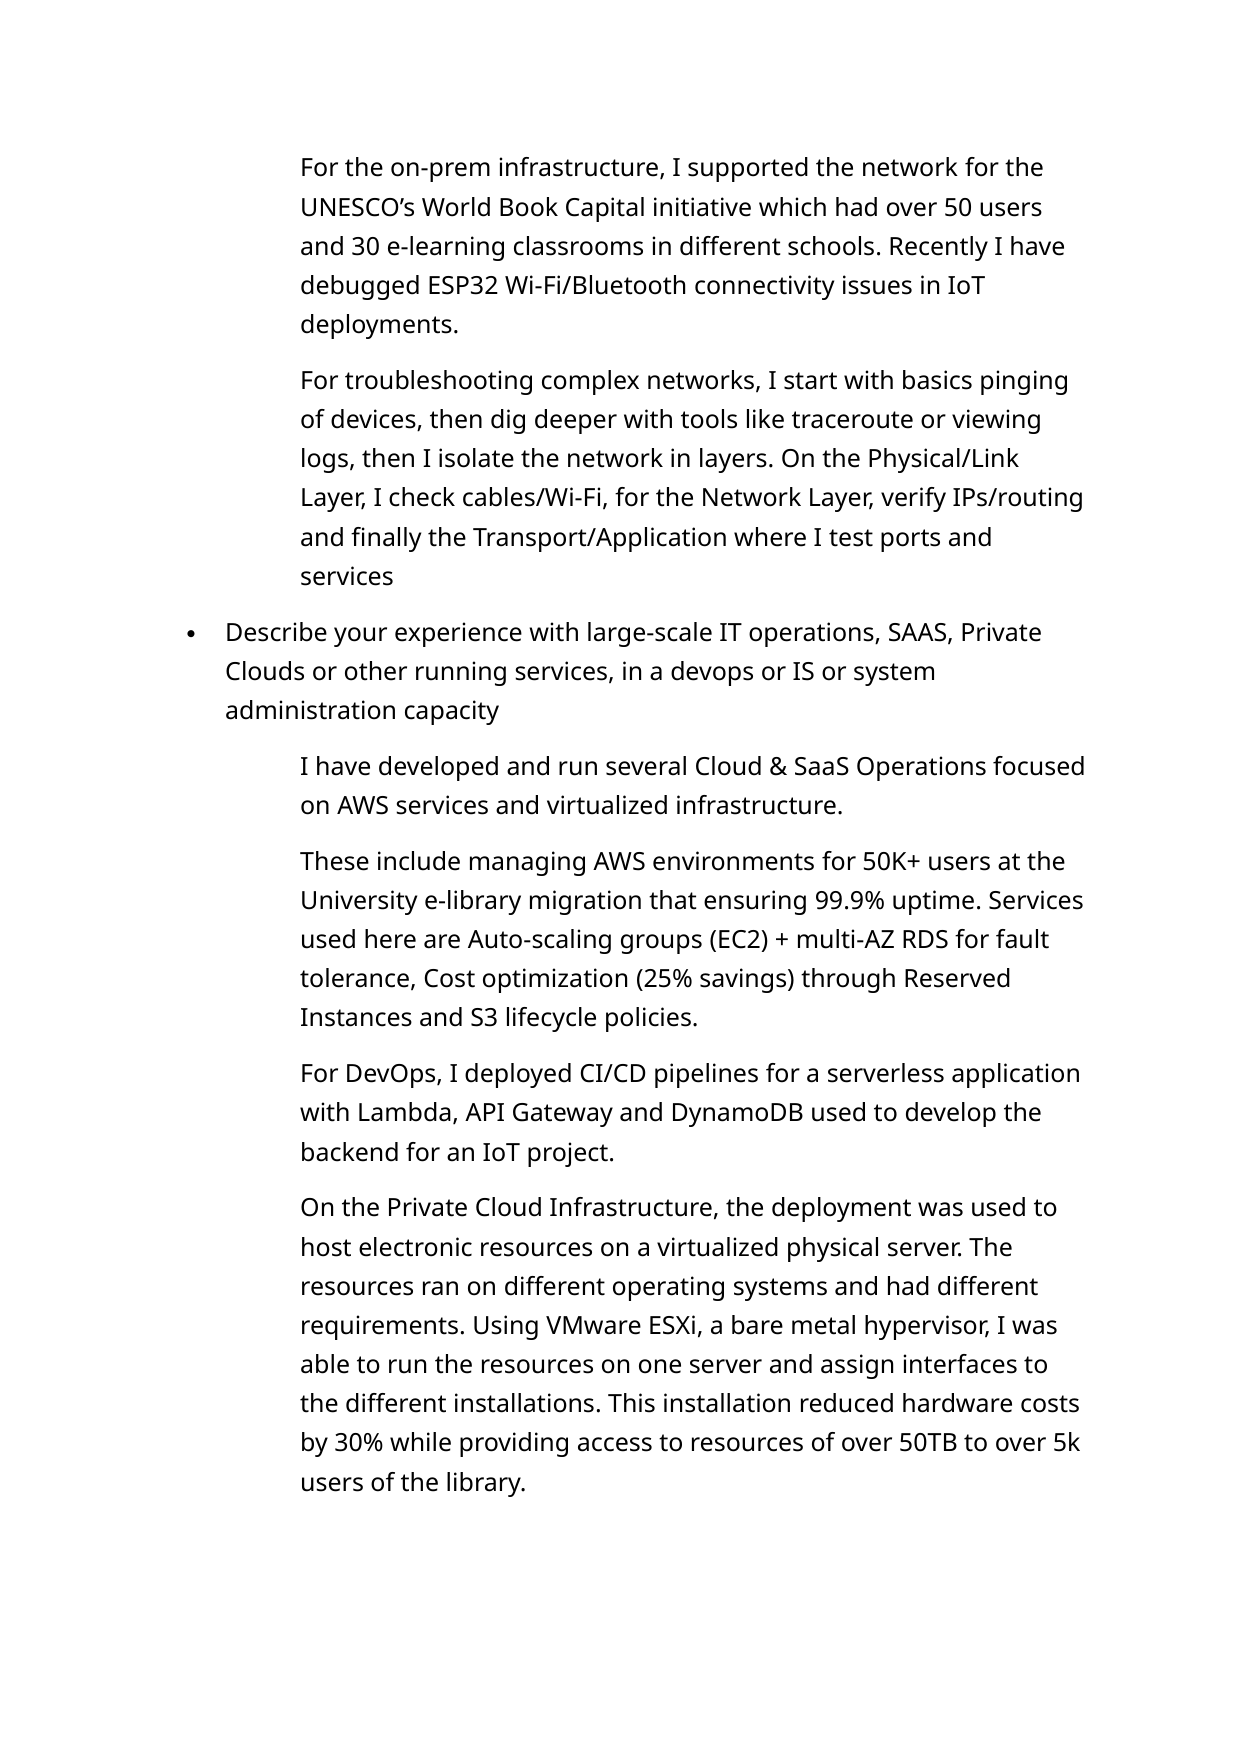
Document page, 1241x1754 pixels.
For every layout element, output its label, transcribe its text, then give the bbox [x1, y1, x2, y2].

text These include managing AWS environments for 50K+ users at the University e-library migration that ensuring 99.9% uptime. Services used here are Auto-scaling groups (EC2) + multi-AZ RDS for fault tolerance, Cost optimization (25% savings) through Reserved Instances and S3 lifecycle policies. [300, 843, 1090, 1034]
text For troubleshooting complex networks, I start with basics pinging of devices, then dig deeper with tools like traceroute or viewing logs, then I isolate the network in layers. On the Physical/Link Layer, I check cables/Wi-Fi, for the Network Layer, verify IPs/routing and finally the Transport/Application where I test ports and services [300, 362, 1090, 592]
text I have developed and run several Cloud & SaaS Operations focused on AWS services and virtualized infrastructure. [300, 748, 1090, 822]
text For the on-prem infrastructure, I supported the network for the UNESCO’s World Book Capital initiative which had over 50 users and 30 e-learning classrooms in different schools. Recently I have debugged ESP32 Wi-Fi/Bluetooth connectivity issues in IoT deployments. [300, 150, 1090, 341]
text For DevOps, I deployed CI/CD pipelines for a serverless application with Lambda, API Gateway and DynamoDB used to develop the backend for an IoT project. [300, 1056, 1090, 1168]
text On the Private Cloud Infrastructure, the deployment was used to host electronic resources on a virtualized physical server. The resources ran on different operating systems and had different requirements. Using VMware ESXi, a bare metal hypervisor, I was able to run the resources on one server and assign interfaces to the different installations. This installation reduced hardware costs by 30% while providing access to resources of over 50TB to over 5k users of the library. [300, 1190, 1090, 1498]
list Describe your experience with large-scale IT operations, SAAS, Private Clouds or other running services, in a devops or IS or system administration capacity [187, 614, 1090, 727]
